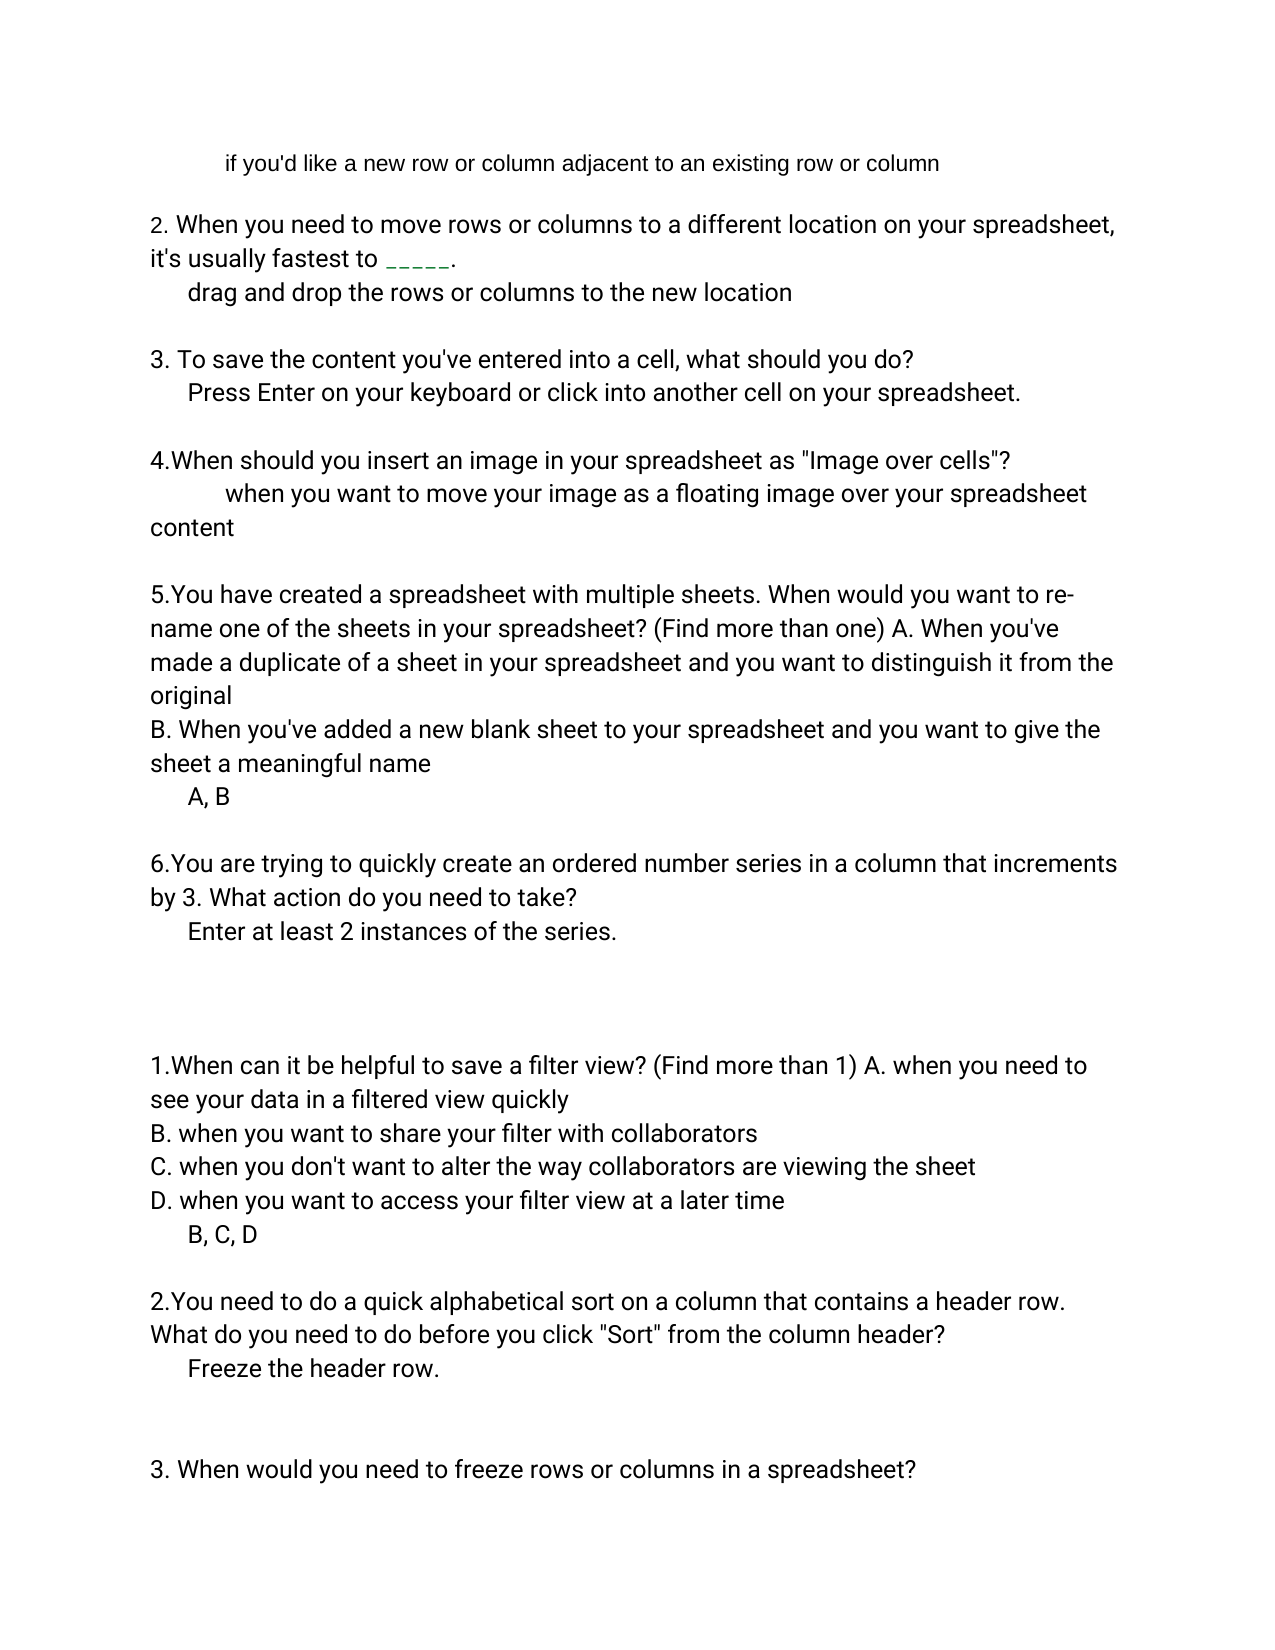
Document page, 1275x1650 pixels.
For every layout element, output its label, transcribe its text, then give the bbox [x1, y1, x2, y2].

list Enter at least 2 instances of the series. [187, 917, 1125, 946]
text 3. To save the content you've entered into a cell, what should you do? [150, 345, 1125, 374]
list B, C, D [187, 1220, 1125, 1249]
text 1.When can it be helpful to save a filter view? (Find more than 1) A. when you need to see your data in a filtered view quickly [150, 1052, 1125, 1114]
text 3. When would you need to freeze rows or columns in a spreadsheet? [150, 1455, 1125, 1484]
list Freeze the header row. [187, 1354, 1125, 1384]
text 4.When should you insert an image in your spreadsheet as "Image over cells"? [150, 446, 1125, 475]
text C. when you don't want to alter the way collaborators are viewing the sheet [150, 1152, 1125, 1182]
text 2.You need to do a quick alphabetical sort on a column that contains a header row. What do you need to do before you click "Sort" from the column header? [150, 1287, 1125, 1350]
text B. when you want to share your filter with collaborators [150, 1119, 1125, 1148]
text if you'd like a new row or column adjacent to an existing row or column [150, 150, 1125, 176]
list A, B [187, 782, 1125, 812]
text D. when you want to access your filter view at a later time [150, 1186, 1125, 1215]
list drag and drop the rows or columns to the new location [187, 278, 1125, 307]
text 5.You have created a spreadsheet with multiple sheets. When would you want to re-name one of the sheets in your spreadsheet? (Find more than one) A. When you've made a duplicate of a sheet in your spreadsheet and you want to distinguish it from the original [150, 581, 1125, 711]
text 2. When you need to move rows or columns to a different location on your spreadsheet, it's usually fastest to _____. [150, 210, 1125, 273]
text when you want to move your image as a floating image over your spreadsheet content [150, 479, 1125, 542]
text B. When you've added a new blank sheet to your spreadsheet and you want to give the sheet a meaningful name [150, 715, 1125, 778]
text 6.You are trying to quickly create an ordered number series in a column that increments by 3. What action do you need to take? [150, 850, 1125, 913]
list Press Enter on your keyboard or click into another cell on your spreadsheet. [187, 379, 1125, 408]
